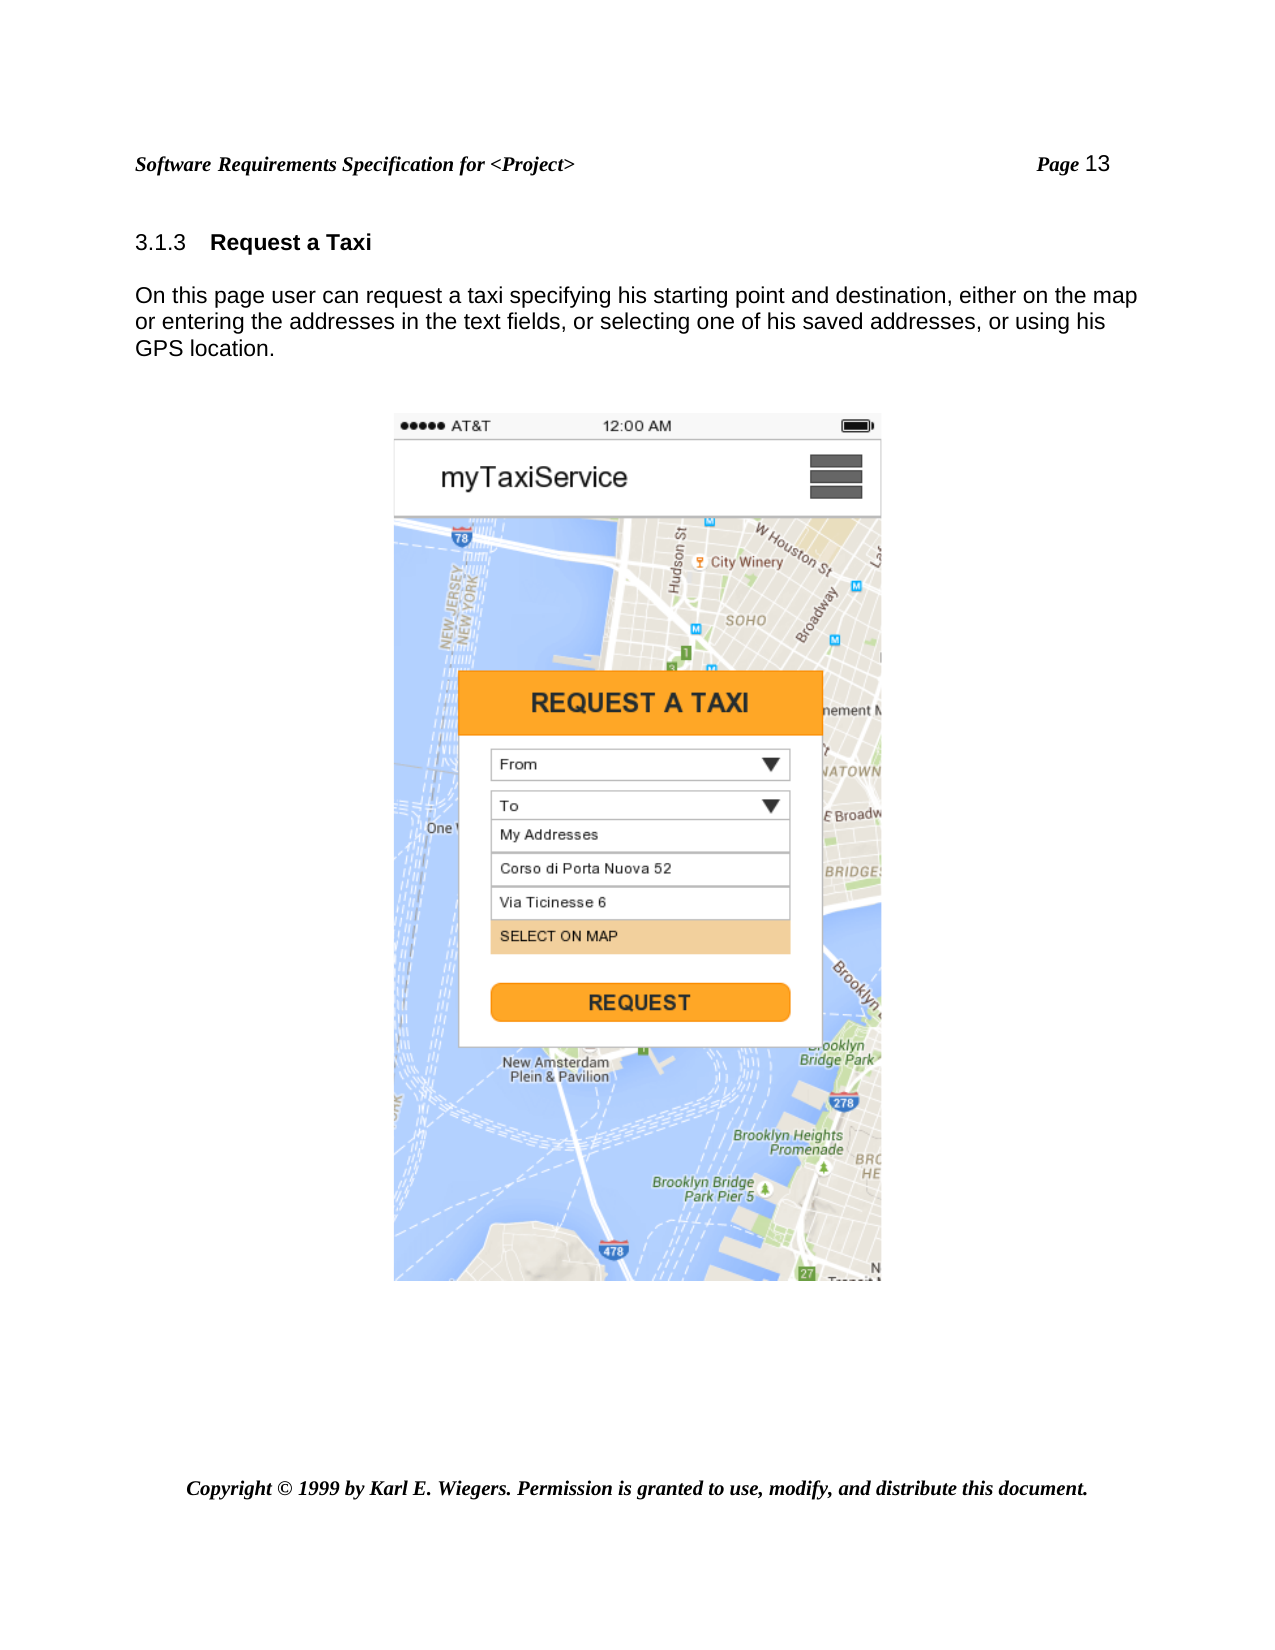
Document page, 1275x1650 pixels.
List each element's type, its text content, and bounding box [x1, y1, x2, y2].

text On this page user can request a taxi specifying his starting point and destination, either on the map or entering the addresses in the text fields, or selecting one of his saved addresses, or using his GPS location. [135, 282, 1140, 361]
text 3.1.3 Request a Taxi [135, 229, 1140, 255]
picture [393, 413, 882, 1281]
